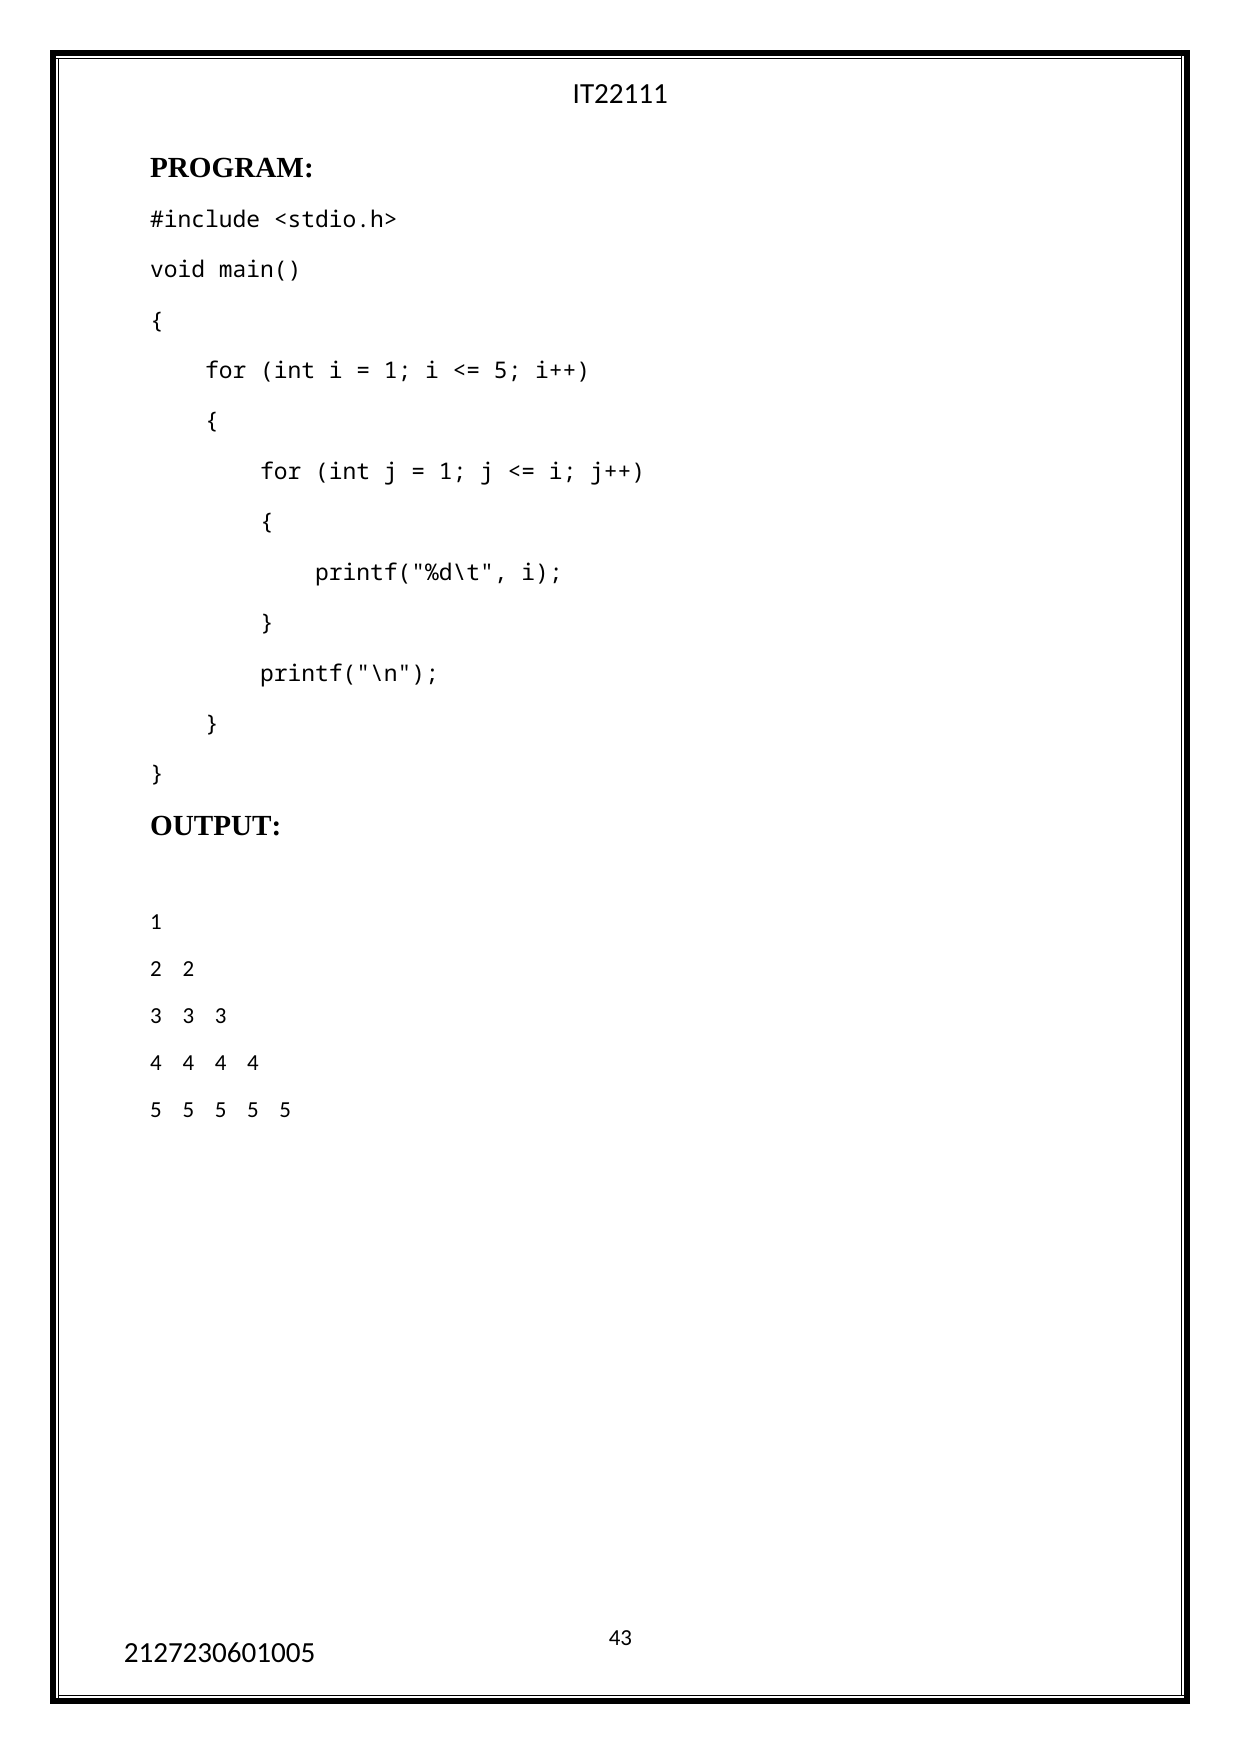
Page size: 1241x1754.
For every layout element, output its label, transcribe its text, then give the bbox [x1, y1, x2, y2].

text void main() [150, 253, 1090, 284]
text #include <stdio.h> [150, 203, 1090, 234]
text } [150, 757, 1090, 789]
text } [150, 707, 1090, 738]
text 4 4 4 4 [150, 1048, 1090, 1076]
text PROGRAM: [150, 150, 1090, 183]
text for (int i = 1; i <= 5; i++) [150, 354, 1090, 385]
text 2 2 [150, 954, 1090, 982]
text { [150, 304, 1090, 335]
text printf("\n"); [150, 657, 1090, 688]
text { [150, 505, 1090, 537]
text printf("%d\t", i); [150, 556, 1090, 587]
text 5 5 5 5 5 [150, 1095, 1090, 1123]
text 3 3 3 [150, 1001, 1090, 1029]
text } [150, 606, 1090, 637]
text for (int j = 1; j <= i; j++) [150, 455, 1090, 486]
text { [150, 404, 1090, 436]
text OUTPUT: [150, 808, 1090, 841]
text 1 [150, 907, 1090, 936]
